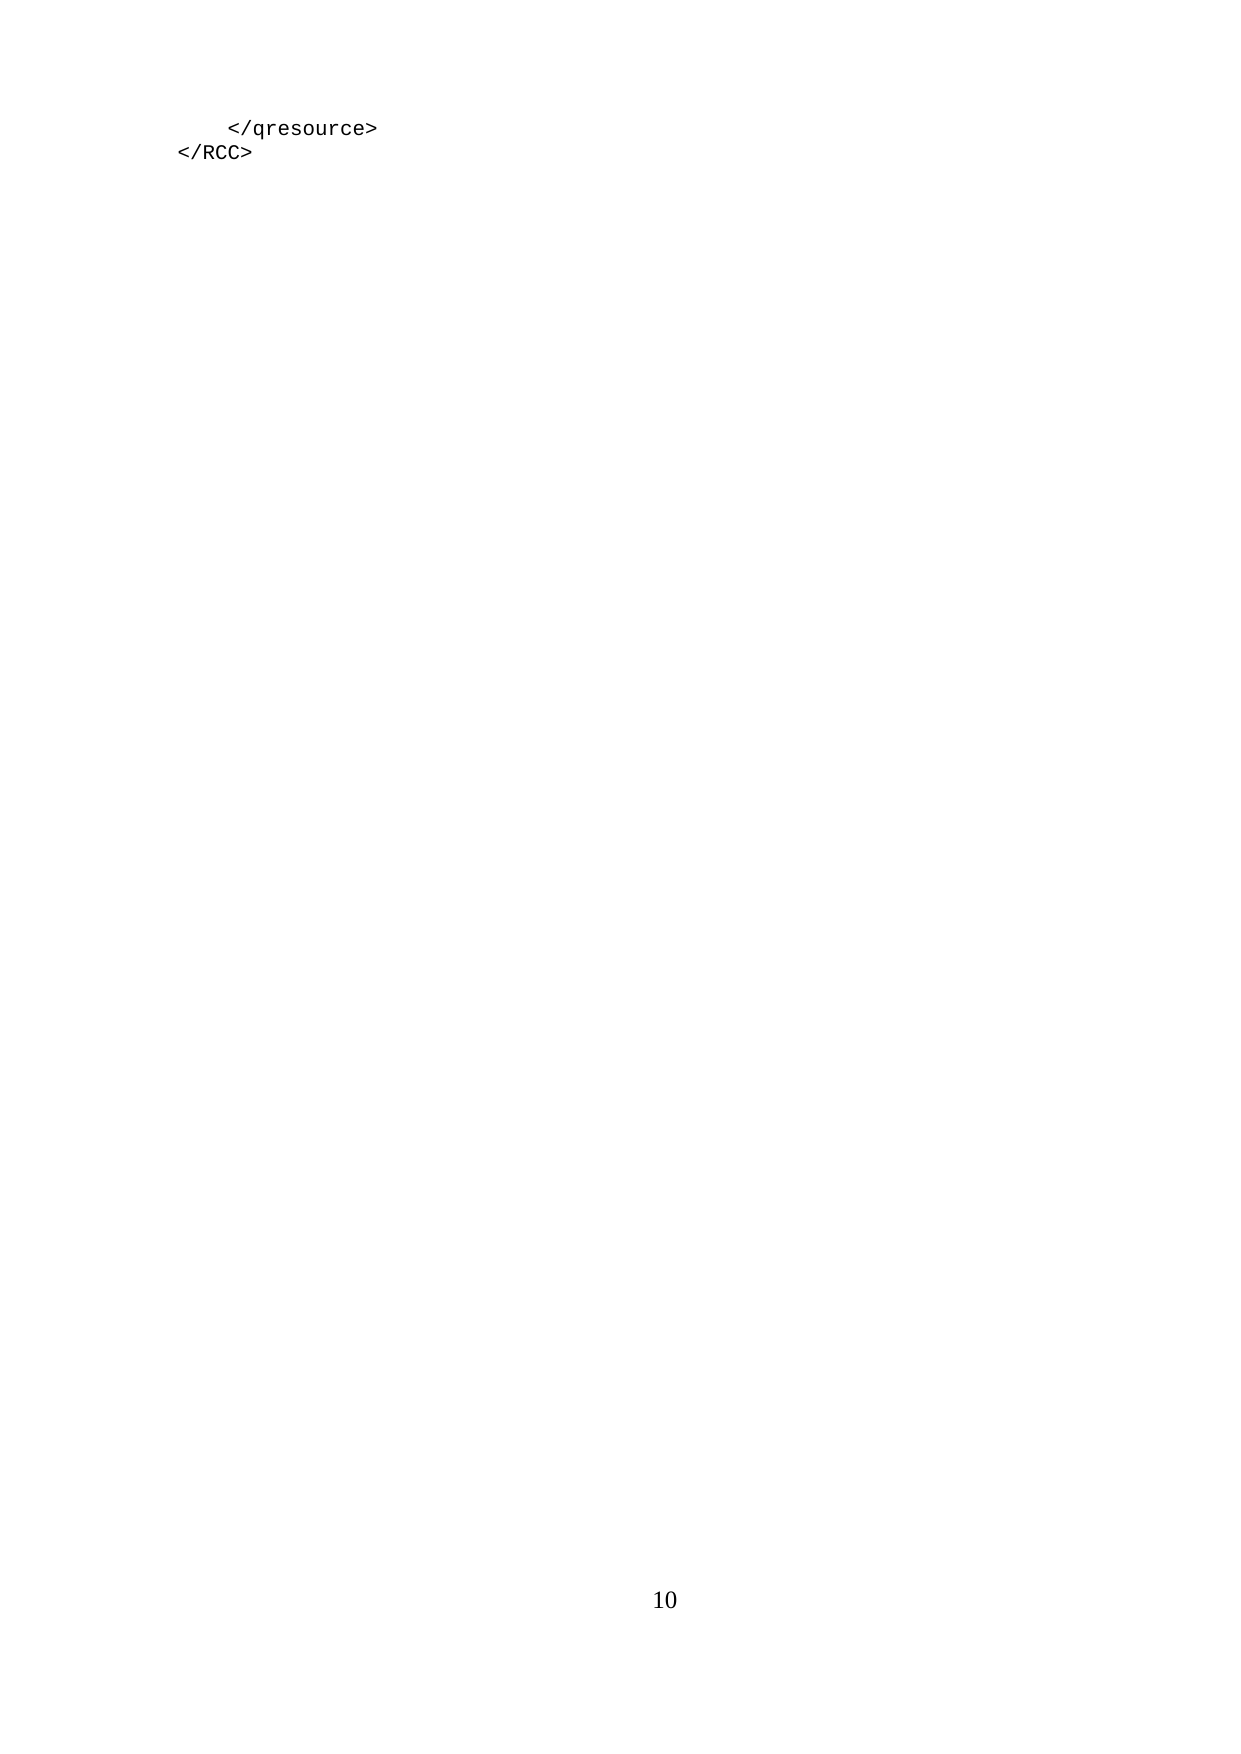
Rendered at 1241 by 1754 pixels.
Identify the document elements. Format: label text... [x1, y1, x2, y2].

text </RCC> [177, 142, 1152, 165]
text </qresource> [177, 118, 1152, 142]
